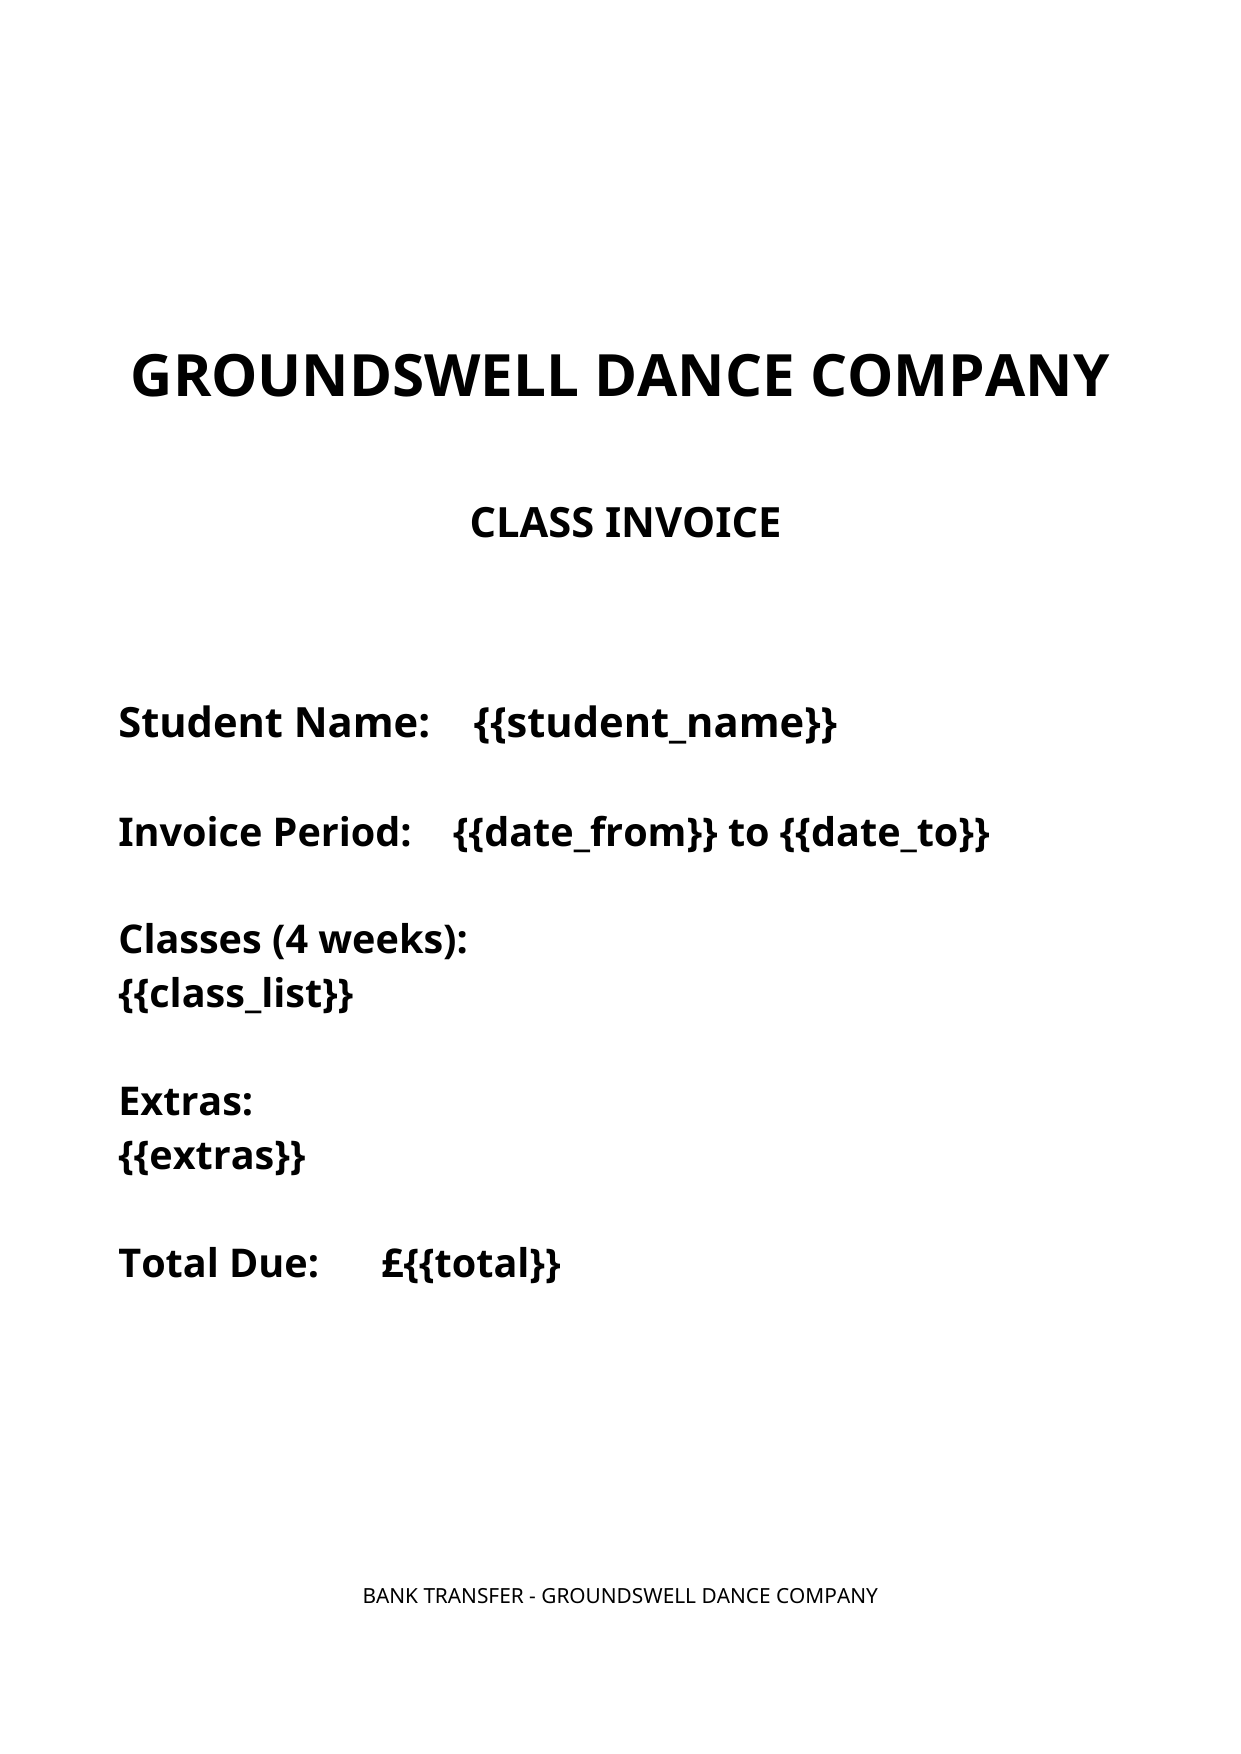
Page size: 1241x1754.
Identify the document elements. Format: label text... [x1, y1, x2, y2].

text BANK TRANSFER - GROUNDSWELL DANCE COMPANY [118, 1581, 1122, 1609]
text {{extras}} [118, 1127, 1122, 1181]
text Student Name: {{student_name}} [118, 693, 1122, 750]
text {{class_list}} [118, 966, 1122, 1019]
text Extras: [118, 1073, 1122, 1127]
text CLASS INVOICE [118, 493, 1122, 550]
text GROUNDSWELL DANCE COMPANY [118, 334, 1122, 413]
text Total Due: £{{total}} [118, 1235, 1122, 1289]
text Classes (4 weeks): [118, 912, 1122, 966]
text Invoice Period: {{date_from}} to {{date_to}} [118, 804, 1122, 858]
